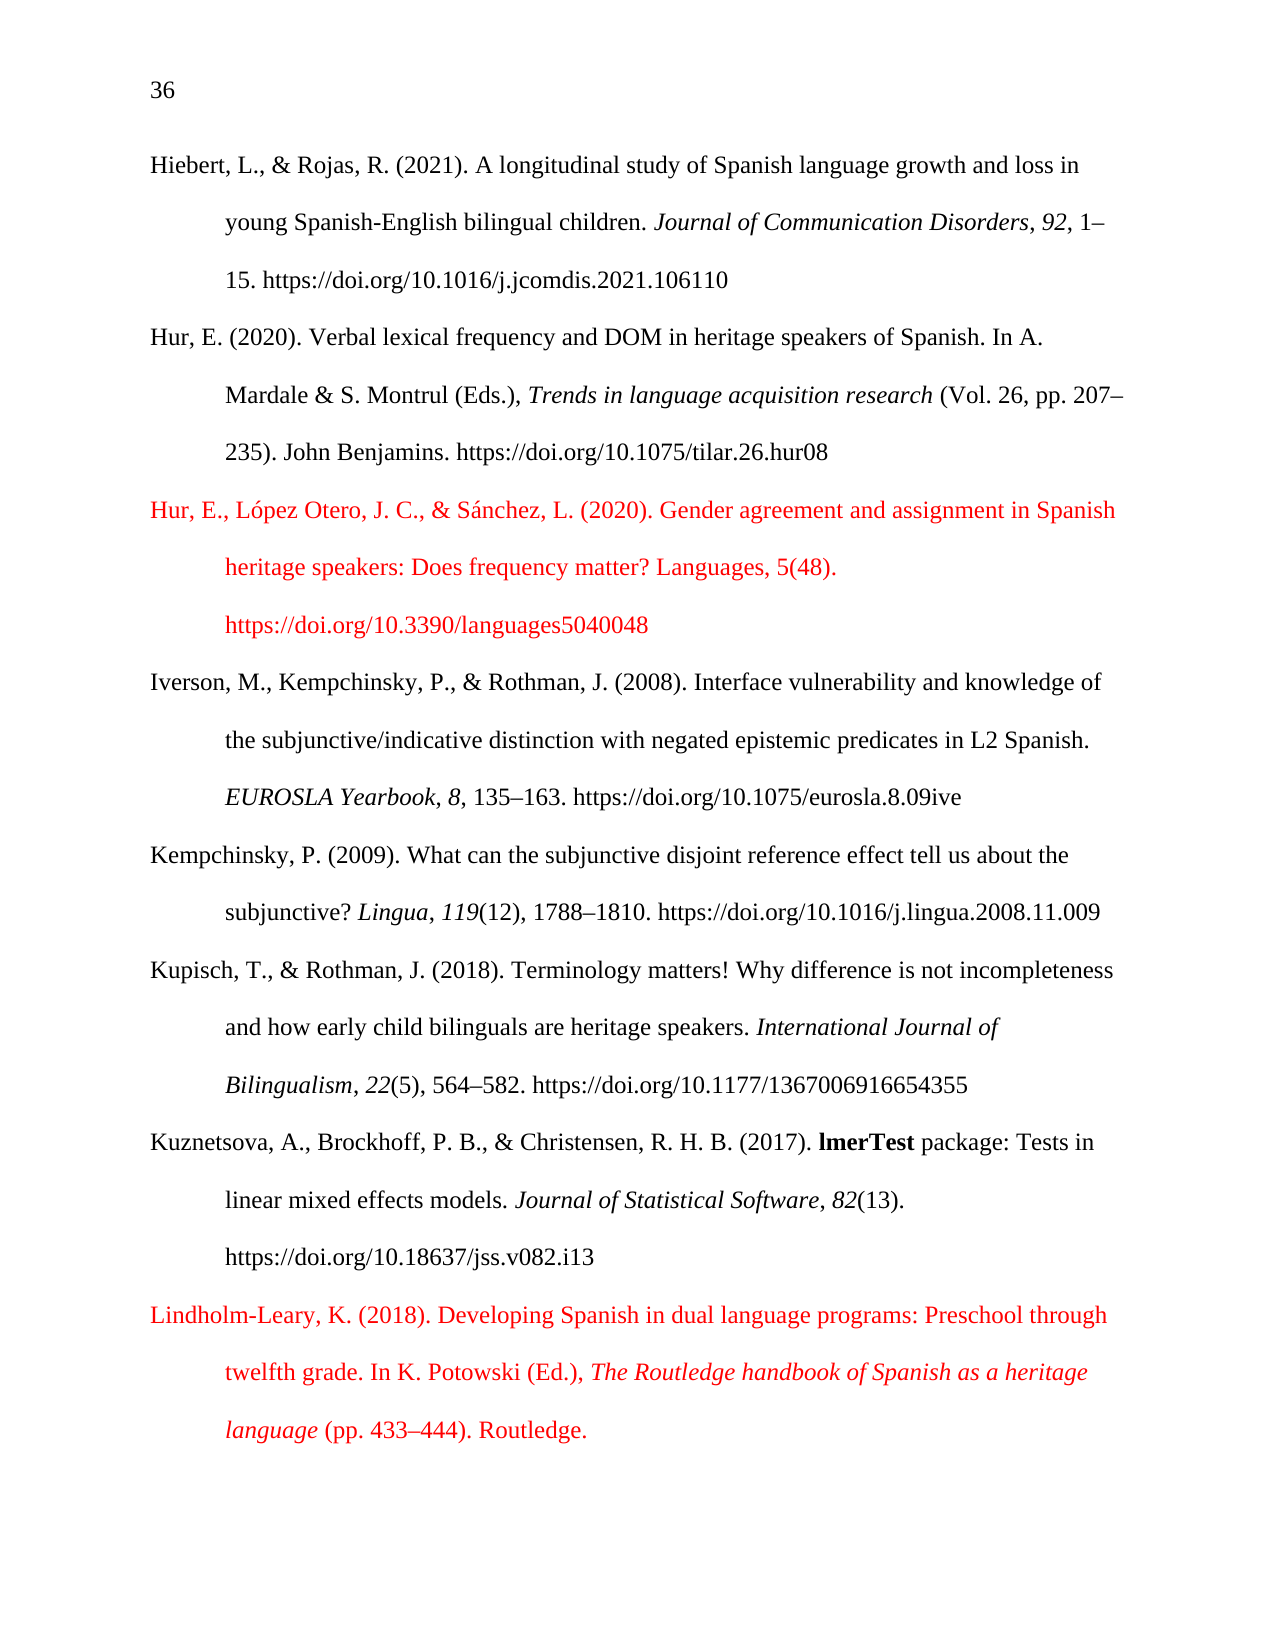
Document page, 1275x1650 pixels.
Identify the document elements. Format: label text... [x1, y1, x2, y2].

text Iverson, M., Kempchinsky, P., & Rothman, J. (2008). Interface vulnerability and knowledge of the subjunctive/indicative distinction with negated epistemic predicates in L2 Spanish. EUROSLA Yearbook, 8, 135–163. https://doi.org/10.1075/eurosla.8.09ive [150, 667, 1125, 811]
text Kupisch, T., & Rothman, J. (2018). Terminology matters! Why difference is not incompleteness and how early child bilinguals are heritage speakers. International Journal of Bilingualism, 22(5), 564–582. https://doi.org/10.1177/1367006916654355 [150, 955, 1125, 1099]
text Kuznetsova, A., Brockhoff, P. B., & Christensen, R. H. B. (2017). lmerTest package: Tests in linear mixed effects models. Journal of Statistical Software, 82(13). https://doi.org/10.18637/jss.v082.i13 [150, 1127, 1125, 1271]
text Hiebert, L., & Rojas, R. (2021). A longitudinal study of Spanish language growth and loss in young Spanish-English bilingual children. Journal of Communication Disorders, 92, 1–15. https://doi.org/10.1016/j.jcomdis.2021.106110 [150, 150, 1125, 294]
text Hur, E. (2020). Verbal lexical frequency and DOM in heritage speakers of Spanish. In A. Mardale & S. Montrul (Eds.), Trends in language acquisition research (Vol. 26, pp. 207–235). John Benjamins. https://doi.org/10.1075/tilar.26.hur08 [150, 322, 1125, 466]
text Lindholm-Leary, K. (2018). Developing Spanish in dual language programs: Preschool through twelfth grade. In K. Potowski (Ed.), The Routledge handbook of Spanish as a heritage language (pp. 433–444). Routledge. [150, 1300, 1125, 1444]
text Kempchinsky, P. (2009). What can the subjunctive disjoint reference effect tell us about the subjunctive? Lingua, 119(12), 1788–1810. https://doi.org/10.1016/j.lingua.2008.11.009 [150, 840, 1125, 926]
text Hur, E., López Otero, J. C., & Sánchez, L. (2020). Gender agreement and assignment in Spanish heritage speakers: Does frequency matter? Languages, 5(48). https://doi.org/10.3390/languages5040048 [150, 495, 1125, 639]
